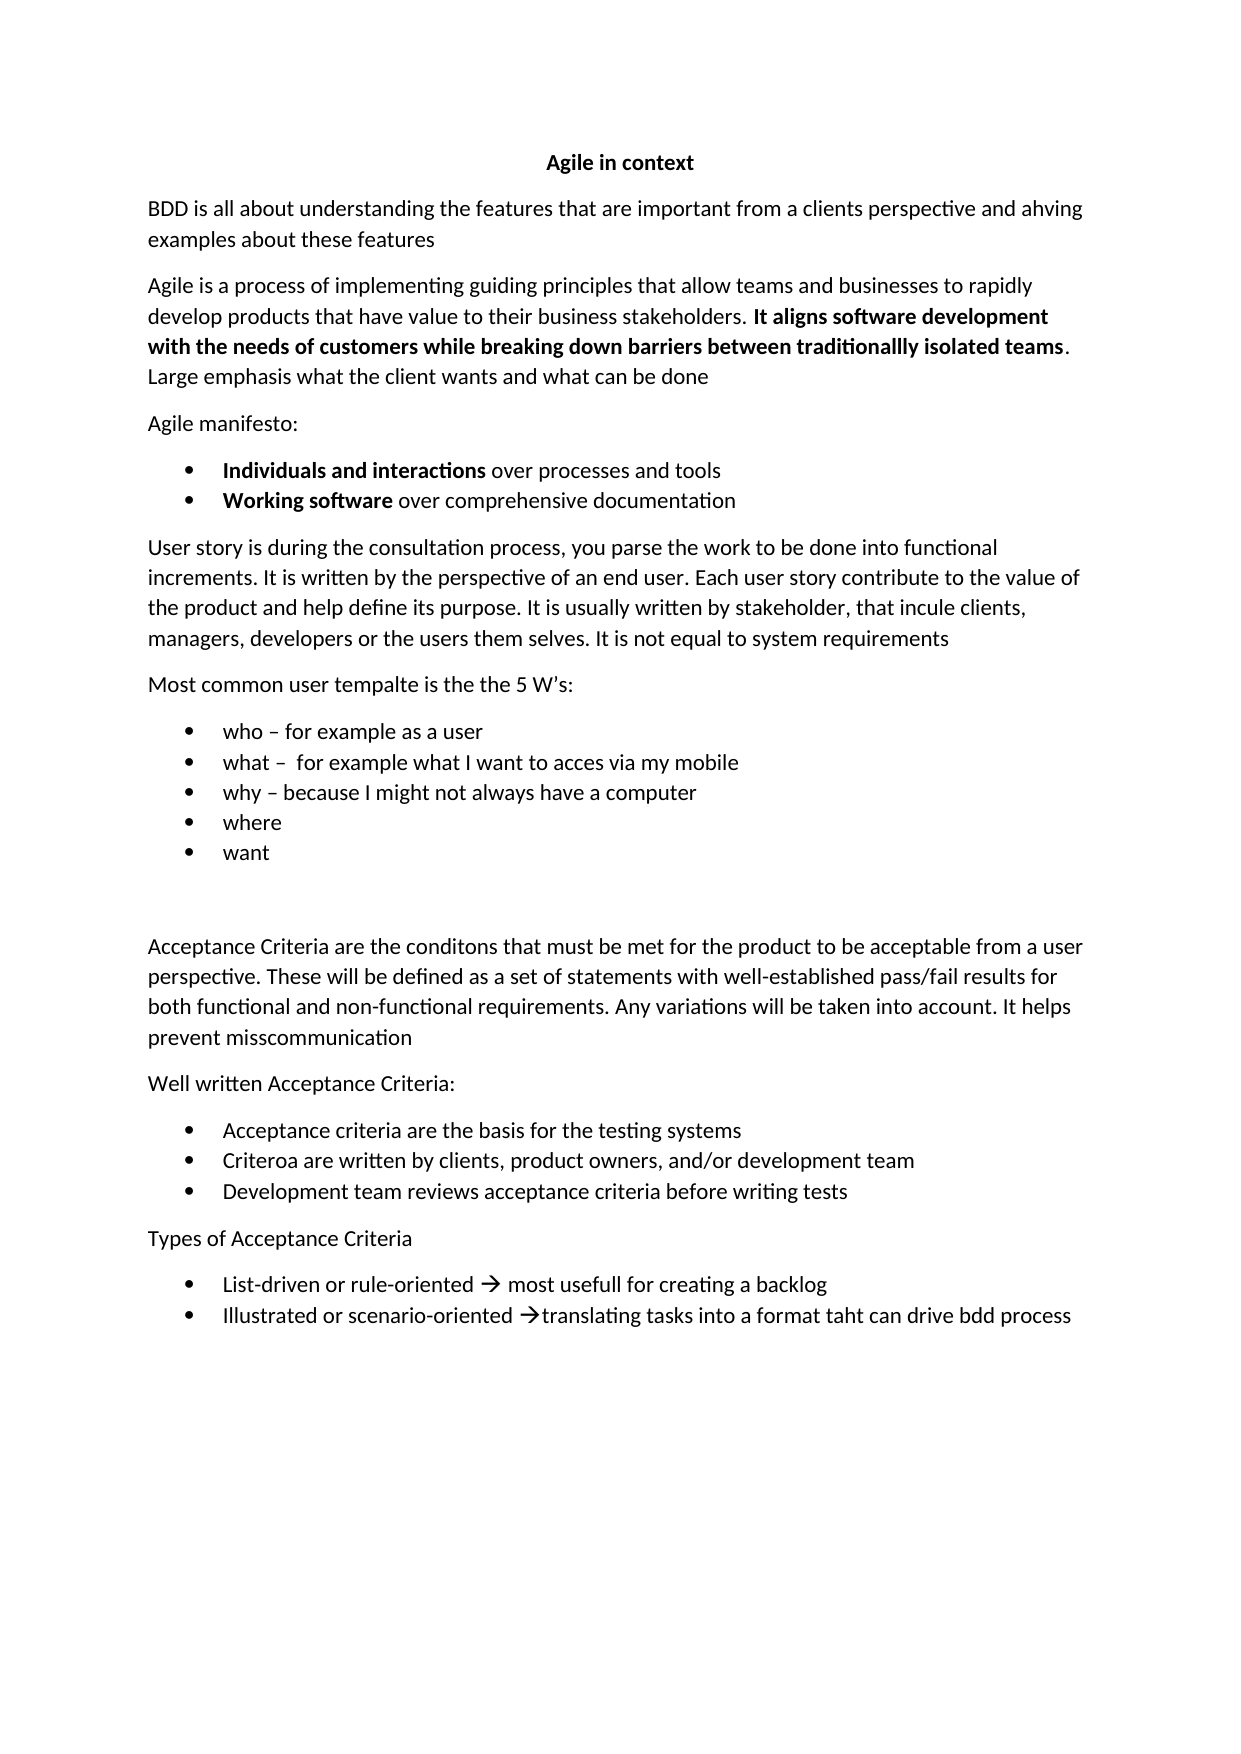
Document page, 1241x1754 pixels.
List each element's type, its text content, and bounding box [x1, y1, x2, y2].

text Agile manifesto: [148, 409, 1093, 437]
list who – for example as a user [185, 717, 1093, 745]
list what – for example what I want to acces via my mobile [185, 748, 1093, 776]
list where [185, 808, 1093, 836]
text Agile is a process of implementing guiding principles that allow teams and businesses to rapidly develop products that have value to their business stakeholders. It aligns software development with the needs of customers while breaking down barriers between traditionallly isolated teams. Large emphasis what the client wants and what can be done [148, 272, 1093, 390]
text Acceptance Criteria are the conditons that must be met for the product to be acceptable from a user perspective. These will be defined as a set of statements with well-established pass/fail results for both functional and non-functional requirements. Any variations will be taken into account. It helps prevent misscommunication [148, 932, 1093, 1051]
list Illustrated or scenario-oriented translating tasks into a format taht can drive bdd process [185, 1301, 1093, 1329]
list Working software over comprehensive documentation [185, 486, 1093, 514]
text Agile in context [148, 148, 1093, 176]
text User story is during the consultation process, you parse the work to be done into functional increments. It is written by the perspective of an end user. Each user story contribute to the value of the product and help define its purpose. It is usually written by stakeholder, that incule clients, managers, developers or the users them selves. It is not equal to system requirements [148, 533, 1093, 652]
list List-driven or rule-oriented most usefull for creating a backlog [185, 1271, 1093, 1298]
list why – because I might not always have a computer [185, 778, 1093, 806]
list Individuals and interactions over processes and tools [185, 456, 1093, 484]
list want [185, 838, 1093, 866]
text Types of Acceptance Criteria [148, 1224, 1093, 1252]
text Well written Acceptance Criteria: [148, 1069, 1093, 1097]
list Development team reviews acceptance criteria before writing tests [185, 1177, 1093, 1205]
text BDD is all about understanding the features that are important from a clients perspective and ahving examples about these features [148, 194, 1093, 253]
text Most common user tempalte is the the 5 W’s: [148, 671, 1093, 698]
list Acceptance criteria are the basis for the testing systems [185, 1116, 1093, 1144]
list Criteroa are written by clients, product owners, and/or development team [185, 1147, 1093, 1174]
